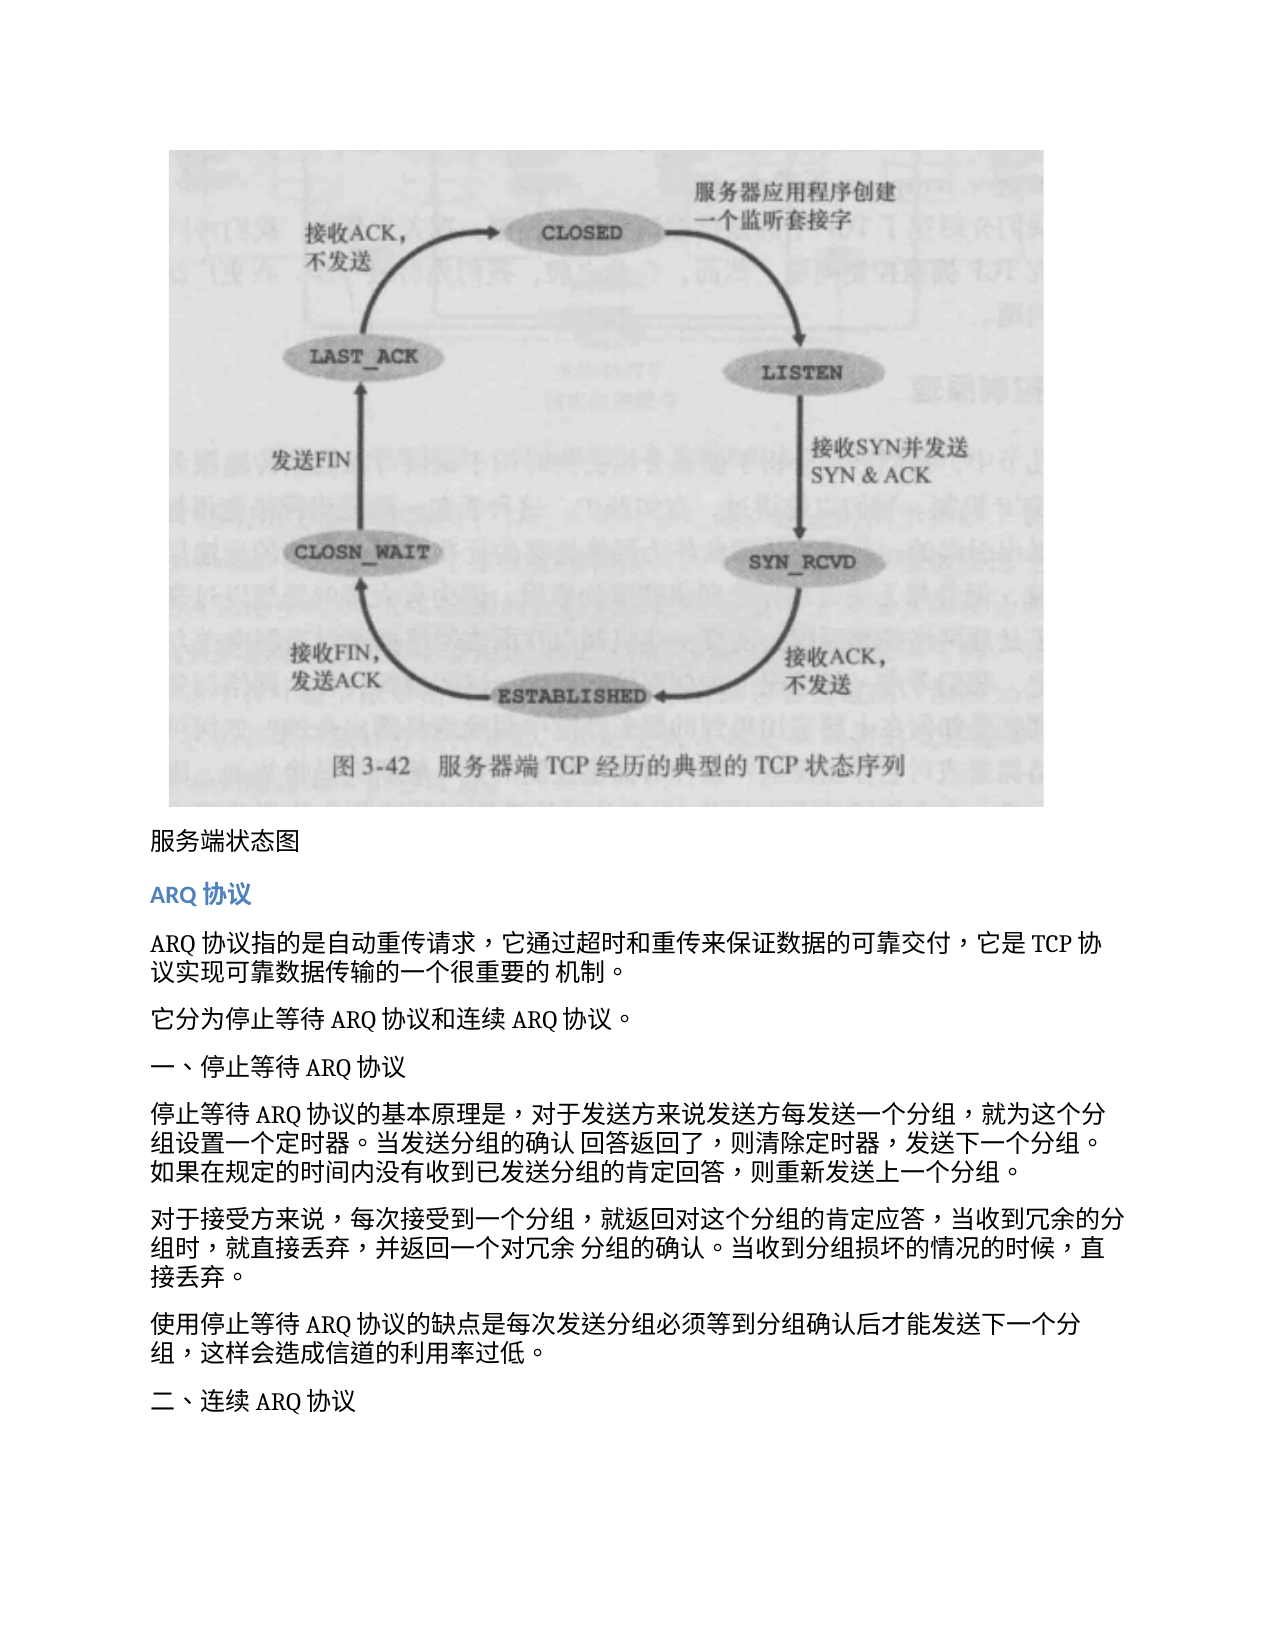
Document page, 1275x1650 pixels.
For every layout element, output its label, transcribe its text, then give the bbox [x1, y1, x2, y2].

text 对于接受方来说，每次接受到一个分组，就返回对这个分组的肯定应答，当收到冗余的分组时，就直接丢弃，并返回一个对冗余 分组的确认。当收到分组损坏的情况的时候，直接丢弃。 [150, 1206, 1125, 1292]
subtitle ARQ 协议 [150, 877, 1125, 911]
text 二、连续 ARQ 协议 [150, 1387, 1125, 1416]
text ARQ 协议指的是自动重传请求，它通过超时和重传来保证数据的可靠交付，它是 TCP 协议实现可靠数据传输的一个很重要的 机制。 [150, 930, 1125, 987]
text 使用停止等待 ARQ 协议的缺点是每次发送分组必须等到分组确认后才能发送下一个分组，这样会造成信道的利用率过低。 [150, 1311, 1125, 1369]
text 停止等待 ARQ 协议的基本原理是，对于发送方来说发送方每发送一个分组，就为这个分组设置一个定时器。当发送分组的确认 回答返回了，则清除定时器，发送下一个分组。如果在规定的时间内没有收到已发送分组的肯定回答，则重新发送上一个分组。 [150, 1101, 1125, 1187]
text 一、停止等待 ARQ 协议 [150, 1054, 1125, 1082]
text 服务端状态图 [150, 827, 1125, 856]
picture [168, 150, 1044, 807]
text 它分为停止等待 ARQ 协议和连续 ARQ 协议。 [150, 1006, 1125, 1035]
